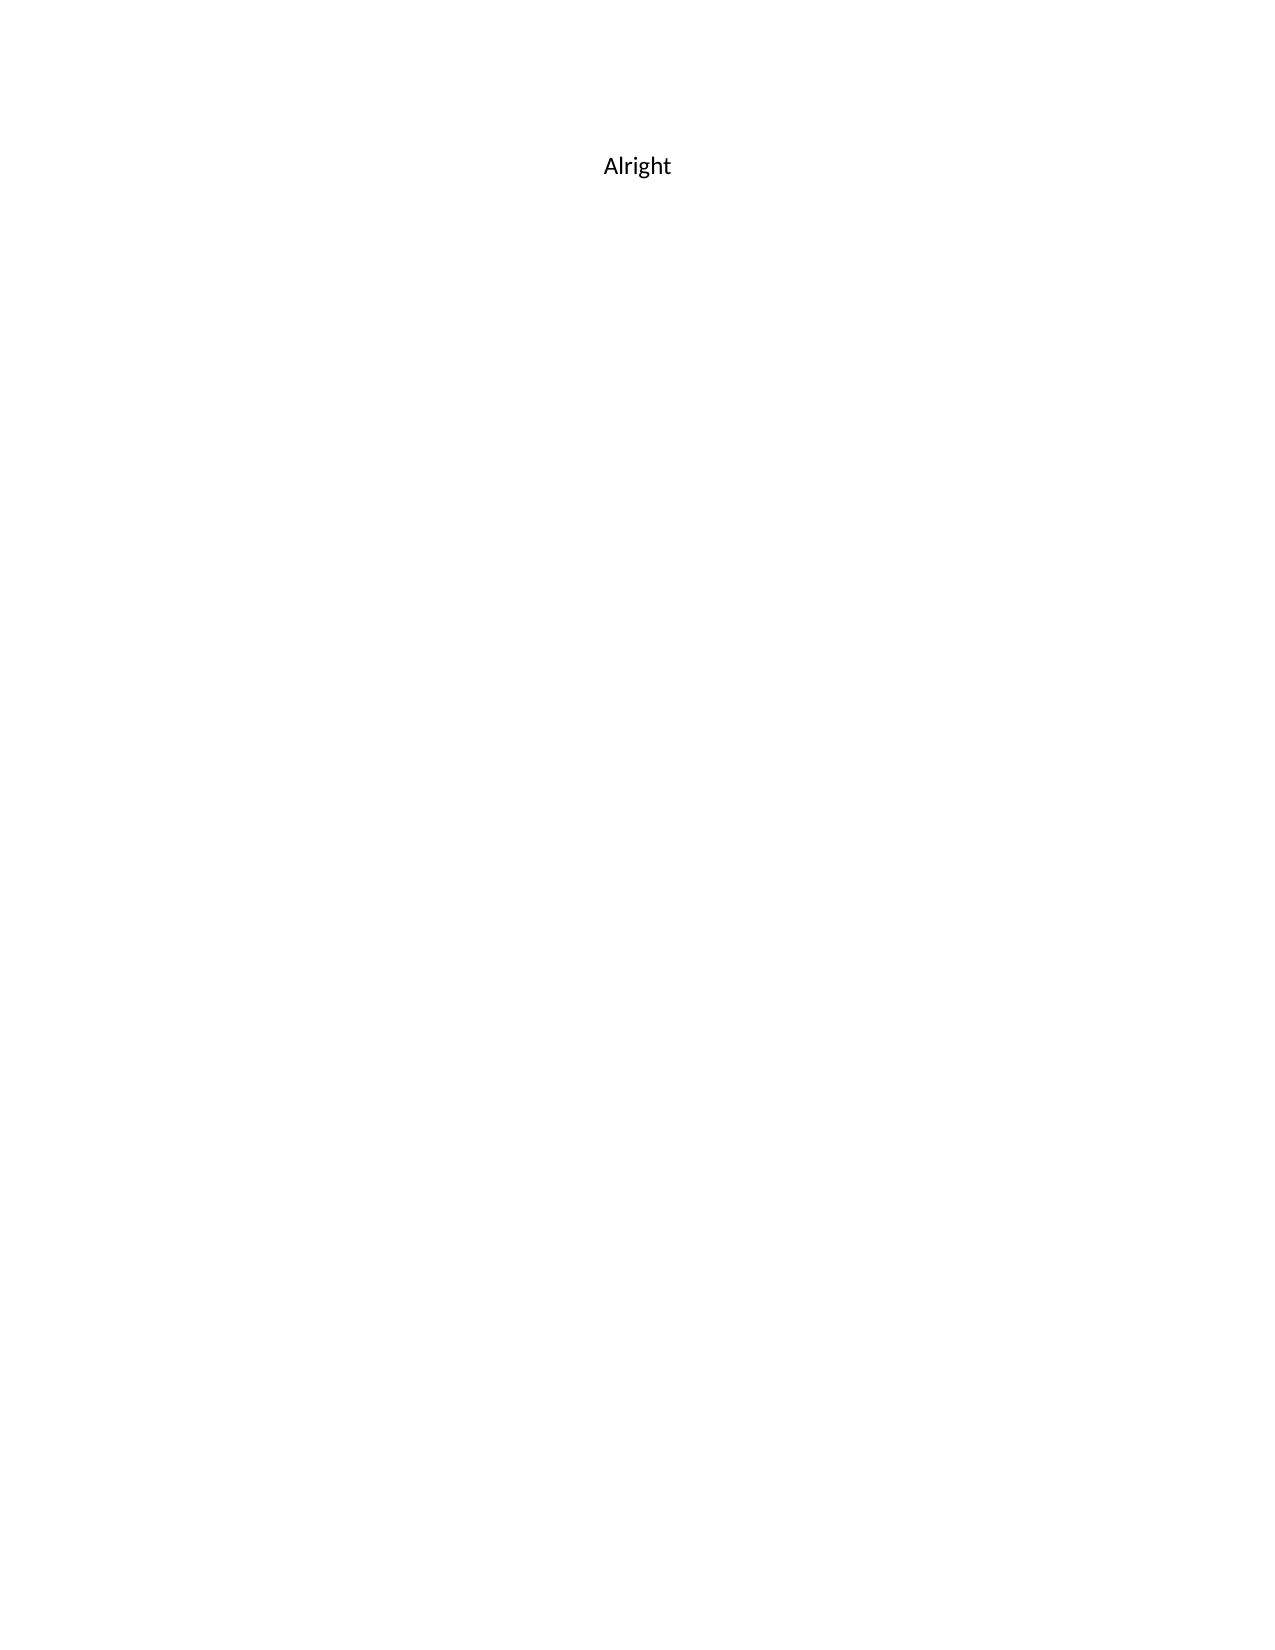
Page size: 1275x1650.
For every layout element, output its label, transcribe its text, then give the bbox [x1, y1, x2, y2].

text Alright [150, 150, 1125, 181]
